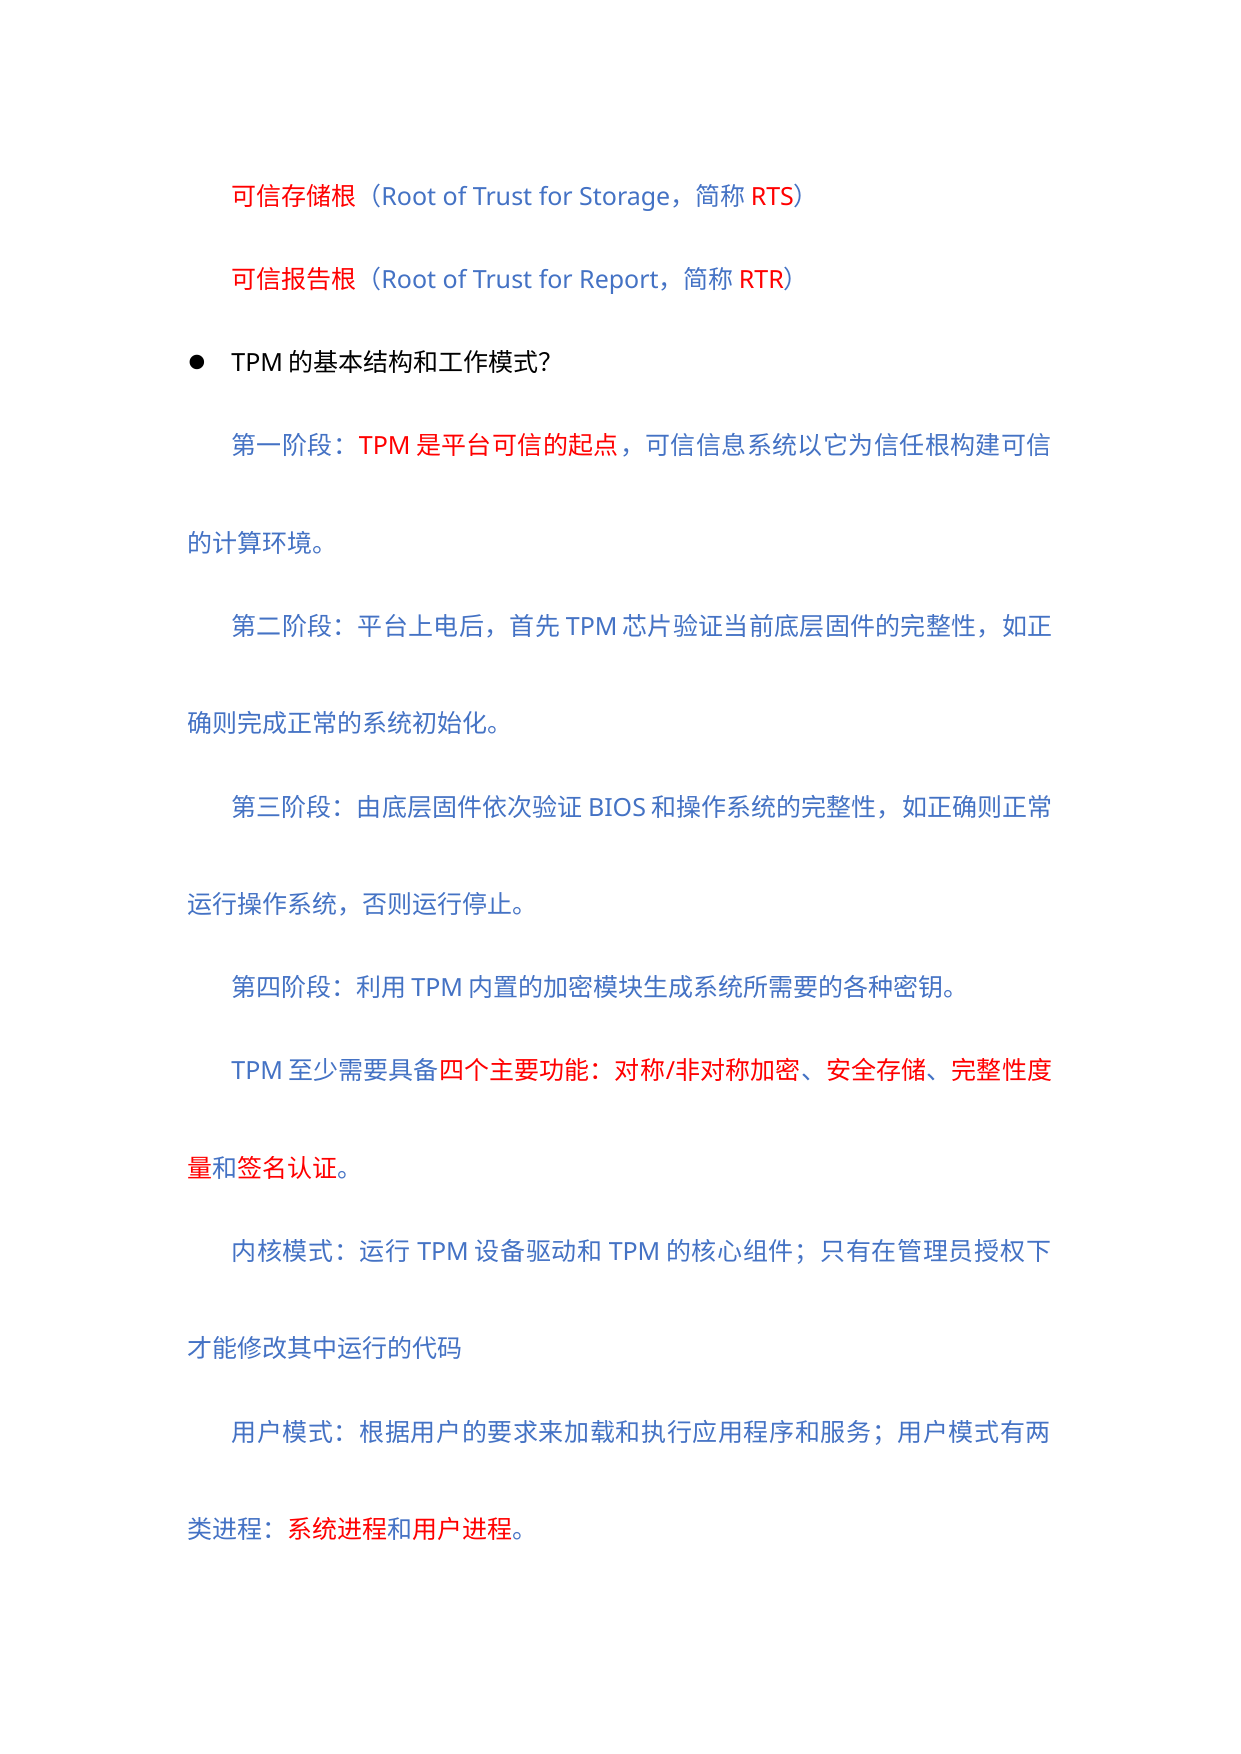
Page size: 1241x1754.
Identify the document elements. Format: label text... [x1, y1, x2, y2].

text 第四阶段：利用TPM内置的加密模块生成系统所需要的各种密钥。 [187, 953, 1053, 1018]
text 内核模式：运行TPM设备驱动和TPM的核心组件；只有在管理员授权下才能修改其中运行的代码 [187, 1217, 1053, 1379]
list TPM的基本结构和工作模式？ [187, 328, 1053, 393]
text TPM至少需要具备四个主要功能：对称/非对称加密、安全存储、完整性度量和签名认证。 [187, 1036, 1053, 1199]
text 第三阶段：由底层固件依次验证BIOS和操作系统的完整性，如正确则正常运行操作系统，否则运行停止。 [187, 773, 1053, 935]
text 用户模式：根据用户的要求来加载和执行应用程序和服务；用户模式有两类进程：系统进程和用户进程。 [187, 1398, 1053, 1560]
text 可信报告根（Root of Trust for Report，简称RTR） [187, 245, 1053, 310]
text 第二阶段：平台上电后，首先TPM芯片验证当前底层固件的完整性，如正确则完成正常的系统初始化。 [187, 592, 1053, 754]
text 可信存储根（Root of Trust for Storage，简称RTS） [187, 162, 1053, 227]
text 第一阶段：TPM是平台可信的起点，可信信息系统以它为信任根构建可信的计算环境。 [187, 411, 1053, 574]
